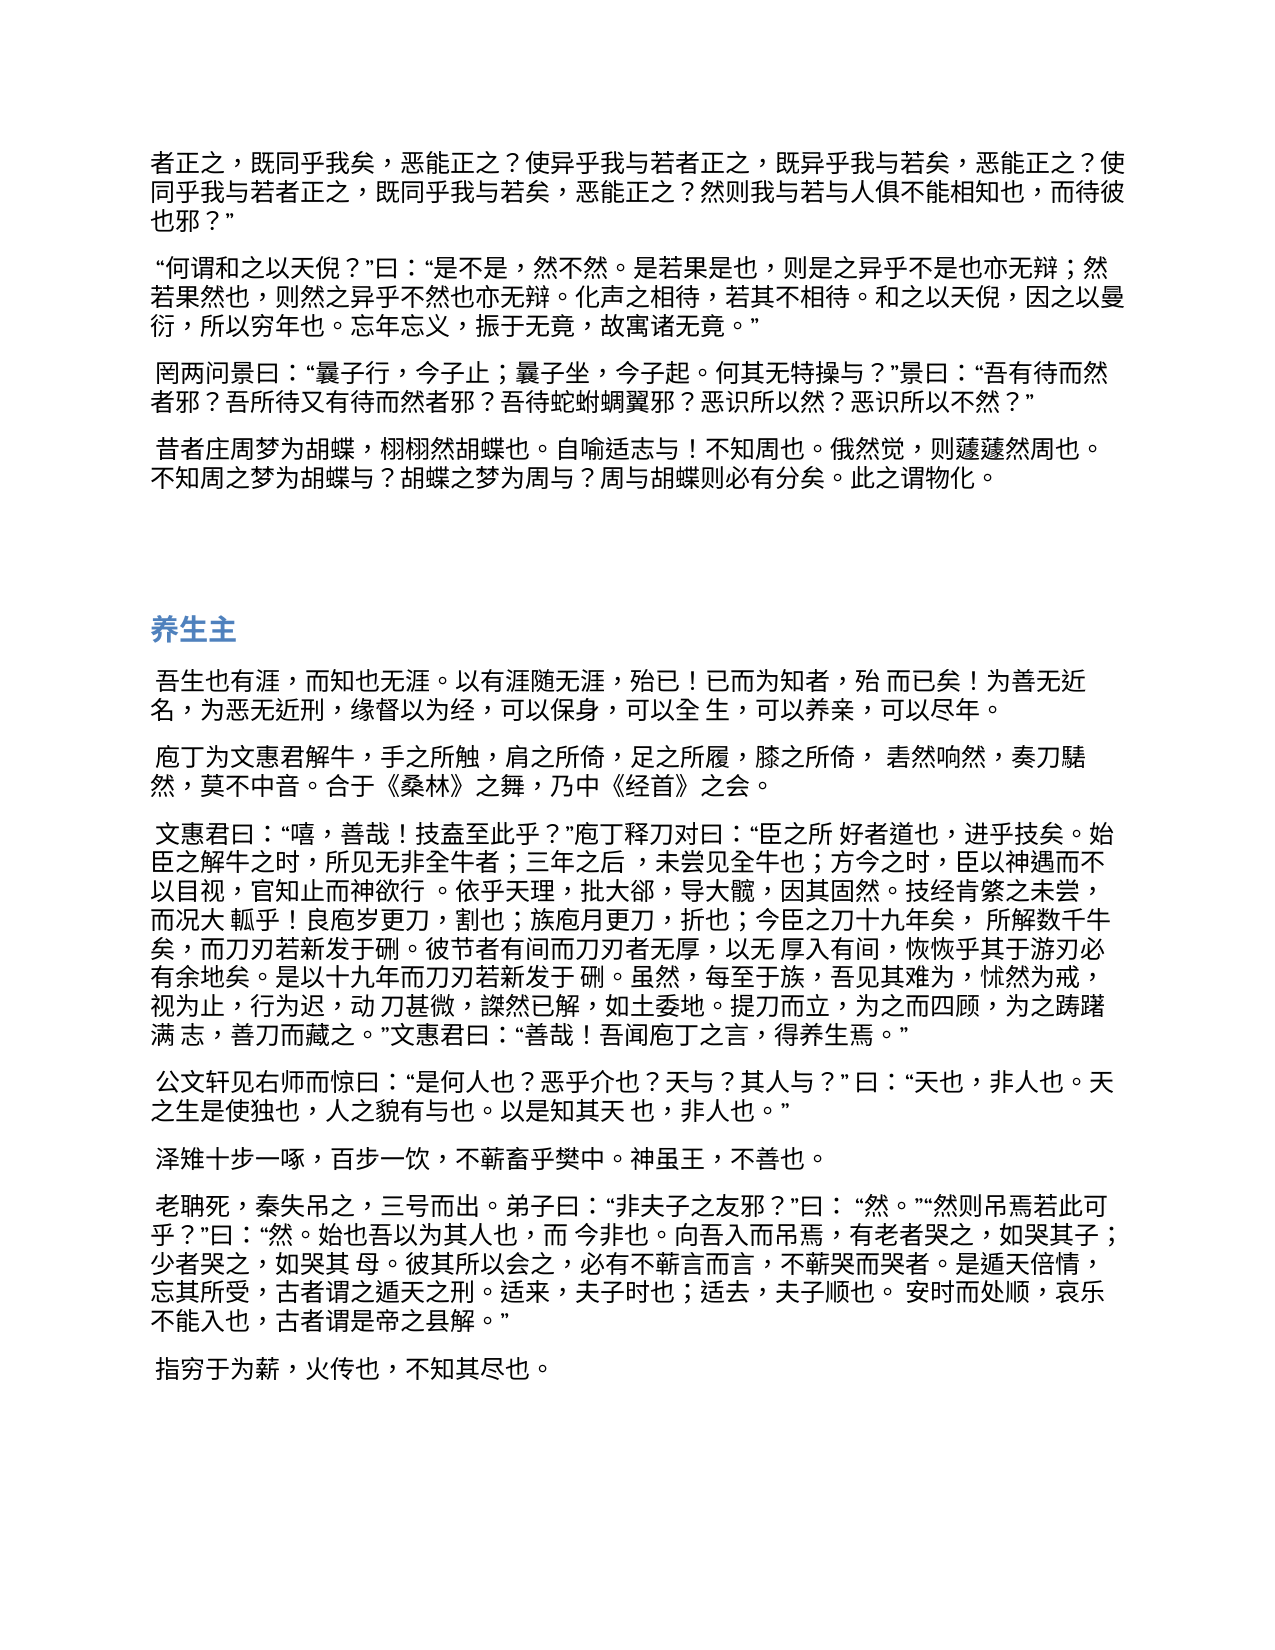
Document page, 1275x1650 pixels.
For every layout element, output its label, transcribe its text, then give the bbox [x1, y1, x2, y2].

text 文惠君曰：“嘻，善哉！技盍至此乎？”庖丁释刀对曰：“臣之所 好者道也，进乎技矣。始臣之解牛之时，所见无非全牛者；三年之后 ，未尝见全牛也；方今之时，臣以神遇而不以目视，官知止而神欲行 。依乎天理，批大郤，导大髋，因其固然。技经肯綮之未尝，而况大 軱乎！良庖岁更刀，割也；族庖月更刀，折也；今臣之刀十九年矣， 所解数千牛矣，而刀刃若新发于硎。彼节者有间而刀刃者无厚，以无 厚入有间，恢恢乎其于游刃必有余地矣。是以十九年而刀刃若新发于 硎。虽然，每至于族，吾见其难为，怵然为戒，视为止，行为迟，动 刀甚微，謋然已解，如土委地。提刀而立，为之而四顾，为之踌躇满 志，善刀而藏之。”文惠君曰：“善哉！吾闻庖丁之言，得养生焉。” [150, 821, 1125, 1051]
text 罔两问景曰：“曩子行，今子止；曩子坐，今子起。何其无特操与？”景曰：“吾有待而然者邪？吾所待又有待而然者邪？吾待蛇蚹蜩翼邪？恶识所以然？恶识所以不然？” [150, 360, 1125, 417]
text 泽雉十步一啄，百步一饮，不蕲畜乎樊中。神虽王，不善也。 [150, 1146, 1125, 1174]
text 老聃死，秦失吊之，三号而出。弟子曰：“非夫子之友邪？”曰： “然。”“然则吊焉若此可乎？”曰：“然。始也吾以为其人也，而 今非也。向吾入而吊焉，有老者哭之，如哭其子；少者哭之，如哭其 母。彼其所以会之，必有不蕲言而言，不蕲哭而哭者。是遁天倍情， 忘其所受，古者谓之遁天之刑。适来，夫子时也；适去，夫子顺也。 安时而处顺，哀乐不能入也，古者谓是帝之县解。” [150, 1193, 1125, 1337]
text 庖丁为文惠君解牛，手之所触，肩之所倚，足之所履，膝之所倚， 砉然响然，奏刀騞然，莫不中音。合于《桑林》之舞，乃中《经首》之会。 [150, 744, 1125, 802]
text 昔者庄周梦为胡蝶，栩栩然胡蝶也。自喻适志与！不知周也。俄然觉，则蘧蘧然周也。不知周之梦为胡蝶与？胡蝶之梦为周与？周与胡蝶则必有分矣。此之谓物化。 [150, 436, 1125, 494]
text 吾生也有涯，而知也无涯。以有涯随无涯，殆已！已而为知者，殆 而已矣！为善无近名，为恶无近刑，缘督以为经，可以保身，可以全 生，可以养亲，可以尽年。 [150, 668, 1125, 726]
text “何谓和之以天倪？”曰：“是不是，然不然。是若果是也，则是之异乎不是也亦无辩；然若果然也，则然之异乎不然也亦无辩。化声之相待，若其不相待。和之以天倪，因之以曼衍，所以穷年也。忘年忘义，振于无竟，故寓诸无竟。” [150, 255, 1125, 341]
subtitle 养生主 [150, 609, 1125, 649]
text 公文轩见右师而惊曰：“是何人也？恶乎介也？天与？其人与？” 曰：“天也，非人也。天之生是使独也，人之貌有与也。以是知其天 也，非人也。” [150, 1069, 1125, 1127]
text 指穷于为薪，火传也，不知其尽也。 [150, 1356, 1125, 1384]
